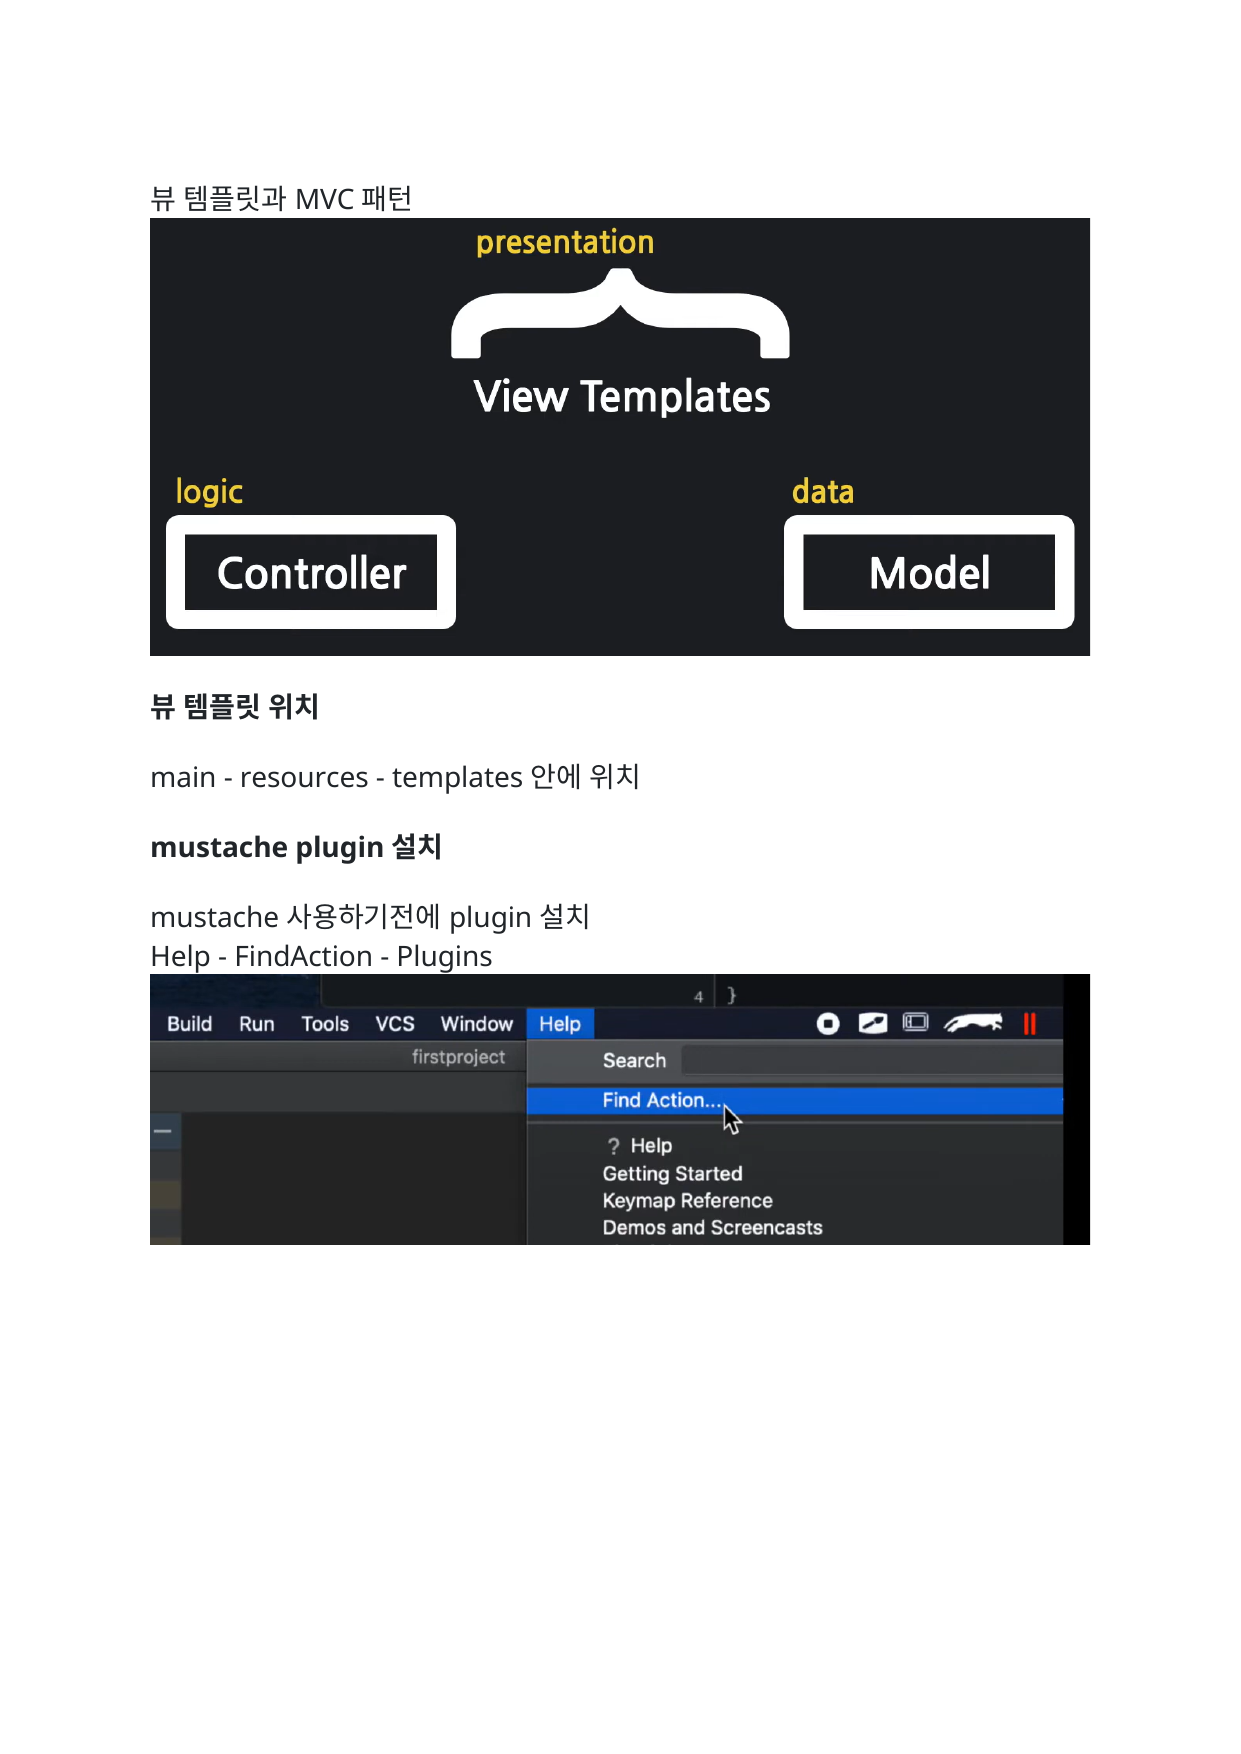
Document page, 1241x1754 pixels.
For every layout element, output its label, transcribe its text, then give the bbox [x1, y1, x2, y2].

text 뷰 템플릿 위치 [150, 685, 1090, 726]
text mustache 사용하기전에 plugin 설치 Help - FindAction - Plugins mustache 검색 후 install [150, 895, 1090, 974]
picture [150, 974, 1091, 1245]
picture [150, 218, 1091, 656]
text 뷰 템플릿과 MVC 패턴 [150, 177, 1090, 218]
text main - resources - templates 안에 위치 [150, 755, 1090, 796]
text mustache plugin 설치 [150, 825, 1090, 866]
